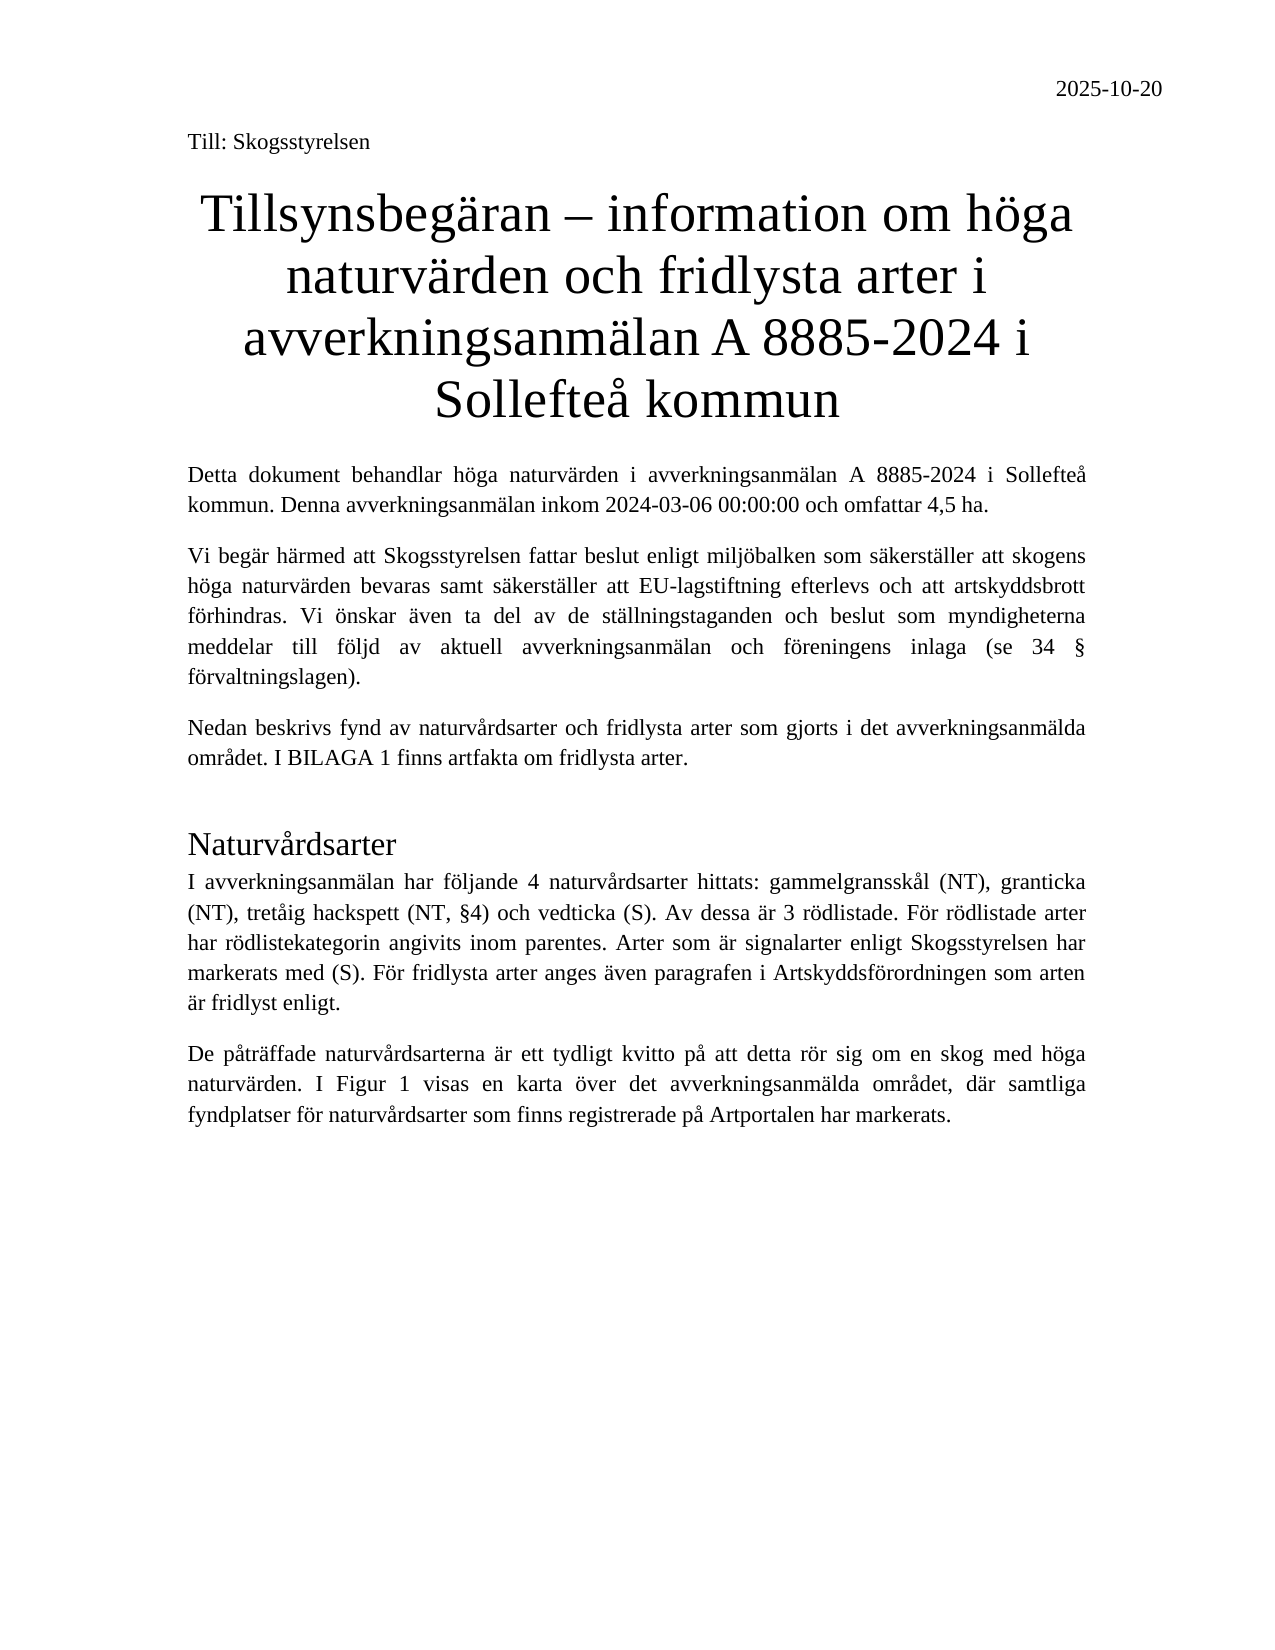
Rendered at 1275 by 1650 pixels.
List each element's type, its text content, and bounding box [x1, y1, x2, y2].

text Detta dokument behandlar höga naturvärden i avverkningsanmälan A 8885-2024 i Sollefteå kommun. Denna avverkningsanmälan inkom 2024-03-06 00:00:00 och omfattar 4,5 ha. [187, 461, 1087, 517]
text Vi begär härmed att Skogsstyrelsen fattar beslut enligt miljöbalken som säkerställer att skogens höga naturvärden bevaras samt säkerställer att EU-lagstiftning efterlevs och att artskyddsbrott förhindras. Vi önskar även ta del av de ställningstaganden och beslut som myndigheterna meddelar till följd av aktuell avverkningsanmälan och föreningens inlaga (se 34 § förvaltningslagen). [187, 542, 1087, 689]
text De påträffade naturvårdsarterna är ett tydligt kvitto på att detta rör sig om en skog med höga naturvärden. I Figur 1 visas en karta över det avverkningsanmälda området, där samtliga fyndplatser för naturvårdsarter som finns registrerade på Artportalen har markerats. [187, 1040, 1087, 1127]
subtitle Naturvårdsarter [187, 824, 1087, 863]
text Nedan beskrivs fynd av naturvårdsarter och fridlysta arter som gjorts i det avverkningsanmälda området. I BILAGA 1 finns artfakta om fridlysta arter. [187, 714, 1087, 771]
title Tillsynsbegäran – information om höga naturvärden och fridlysta arter i avverkningsanmälan A 8885-2024 i Sollefteå kommun [187, 180, 1087, 429]
text I avverkningsanmälan har följande 4 naturvårdsarter hittats: gammelgransskål (NT), granticka (NT), tretåig hackspett (NT, §4) och vedticka (S). Av dessa är 3 rödlistade. För rödlistade arter har rödlistekategorin angivits inom parentes. Arter som är signalarter enligt Skogsstyrelsen har markerats med (S). För fridlysta arter anges även paragrafen i Artskyddsförordningen som arten är fridlyst enligt. [187, 868, 1087, 1016]
